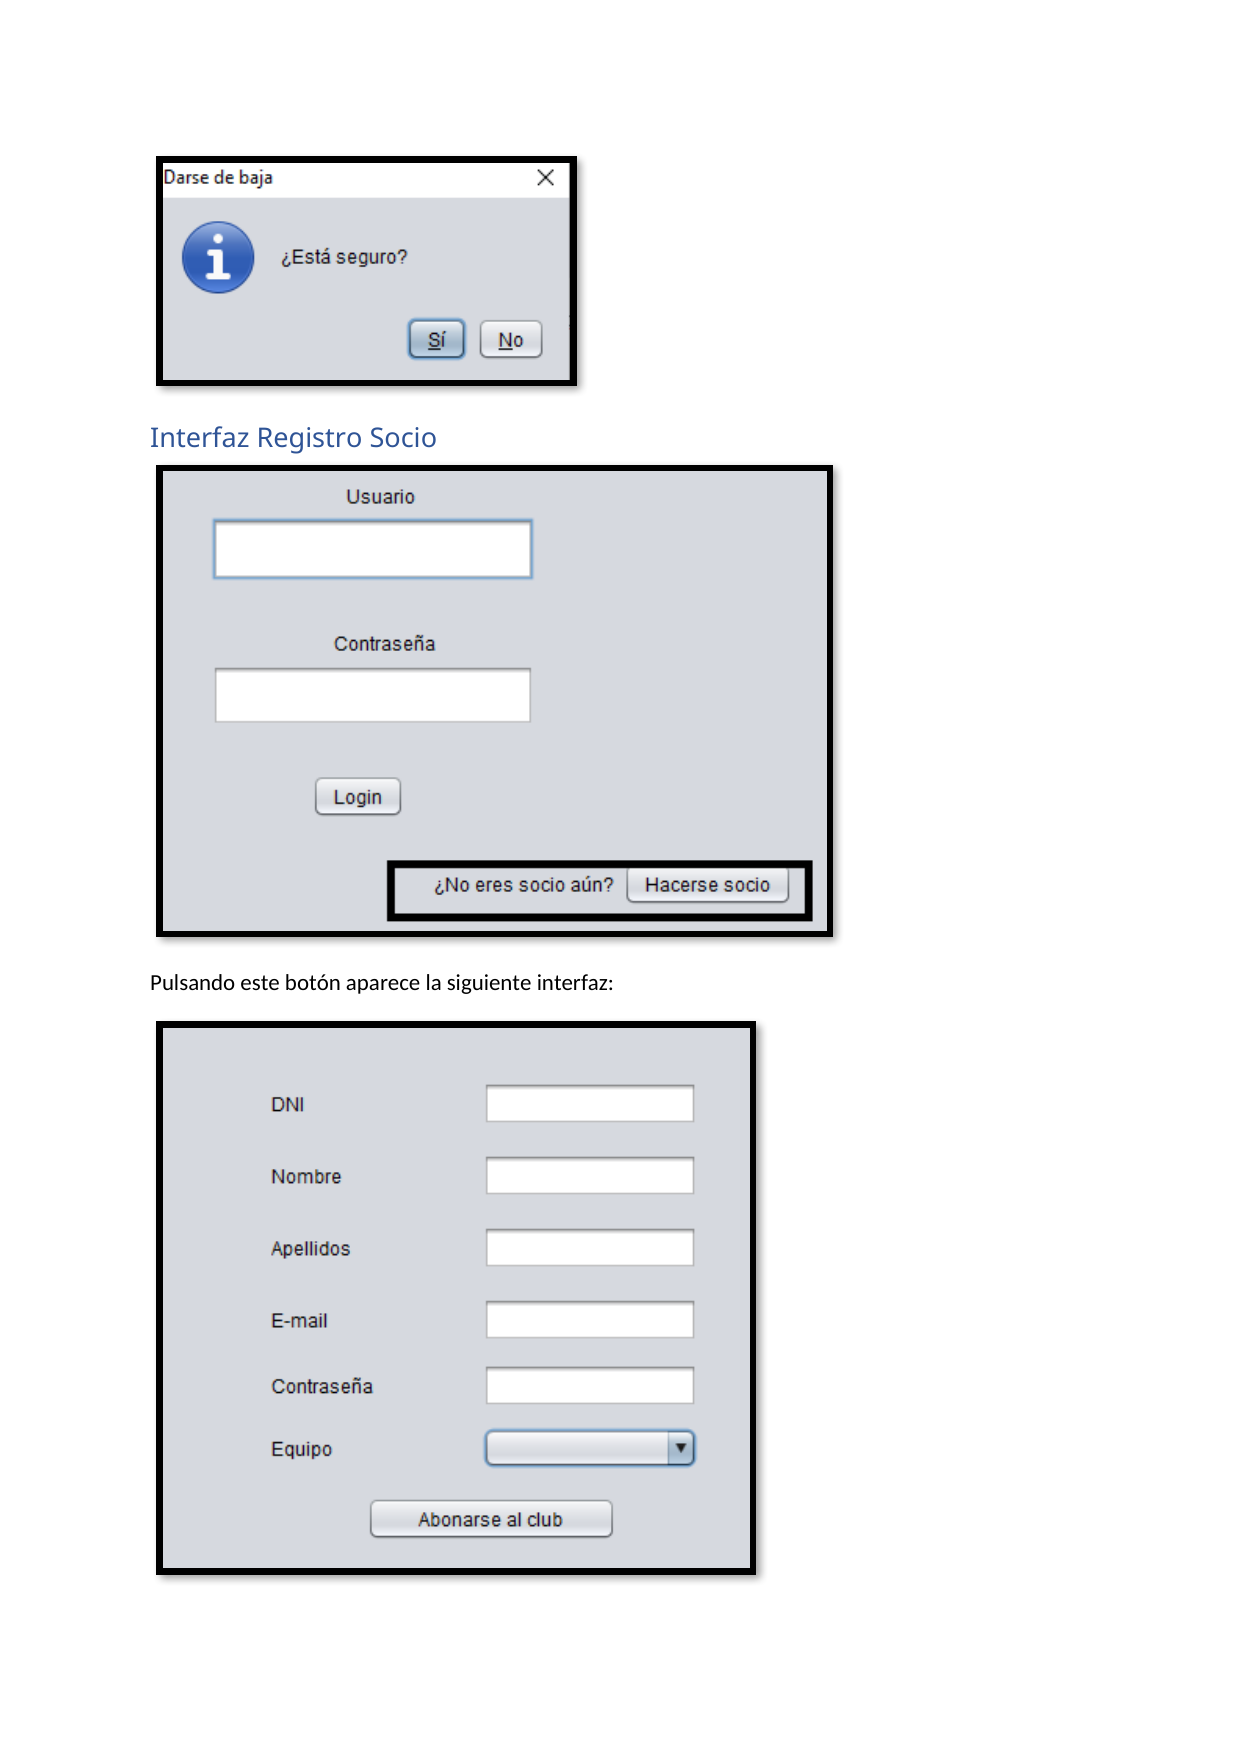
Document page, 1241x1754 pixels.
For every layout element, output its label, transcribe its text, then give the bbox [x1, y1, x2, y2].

picture [163, 1028, 750, 1568]
subtitle Interfaz Registro Socio [150, 419, 1090, 456]
picture [163, 471, 827, 931]
text Pulsando este botón aparece la siguiente interfaz: [150, 968, 1090, 996]
picture [163, 163, 570, 380]
